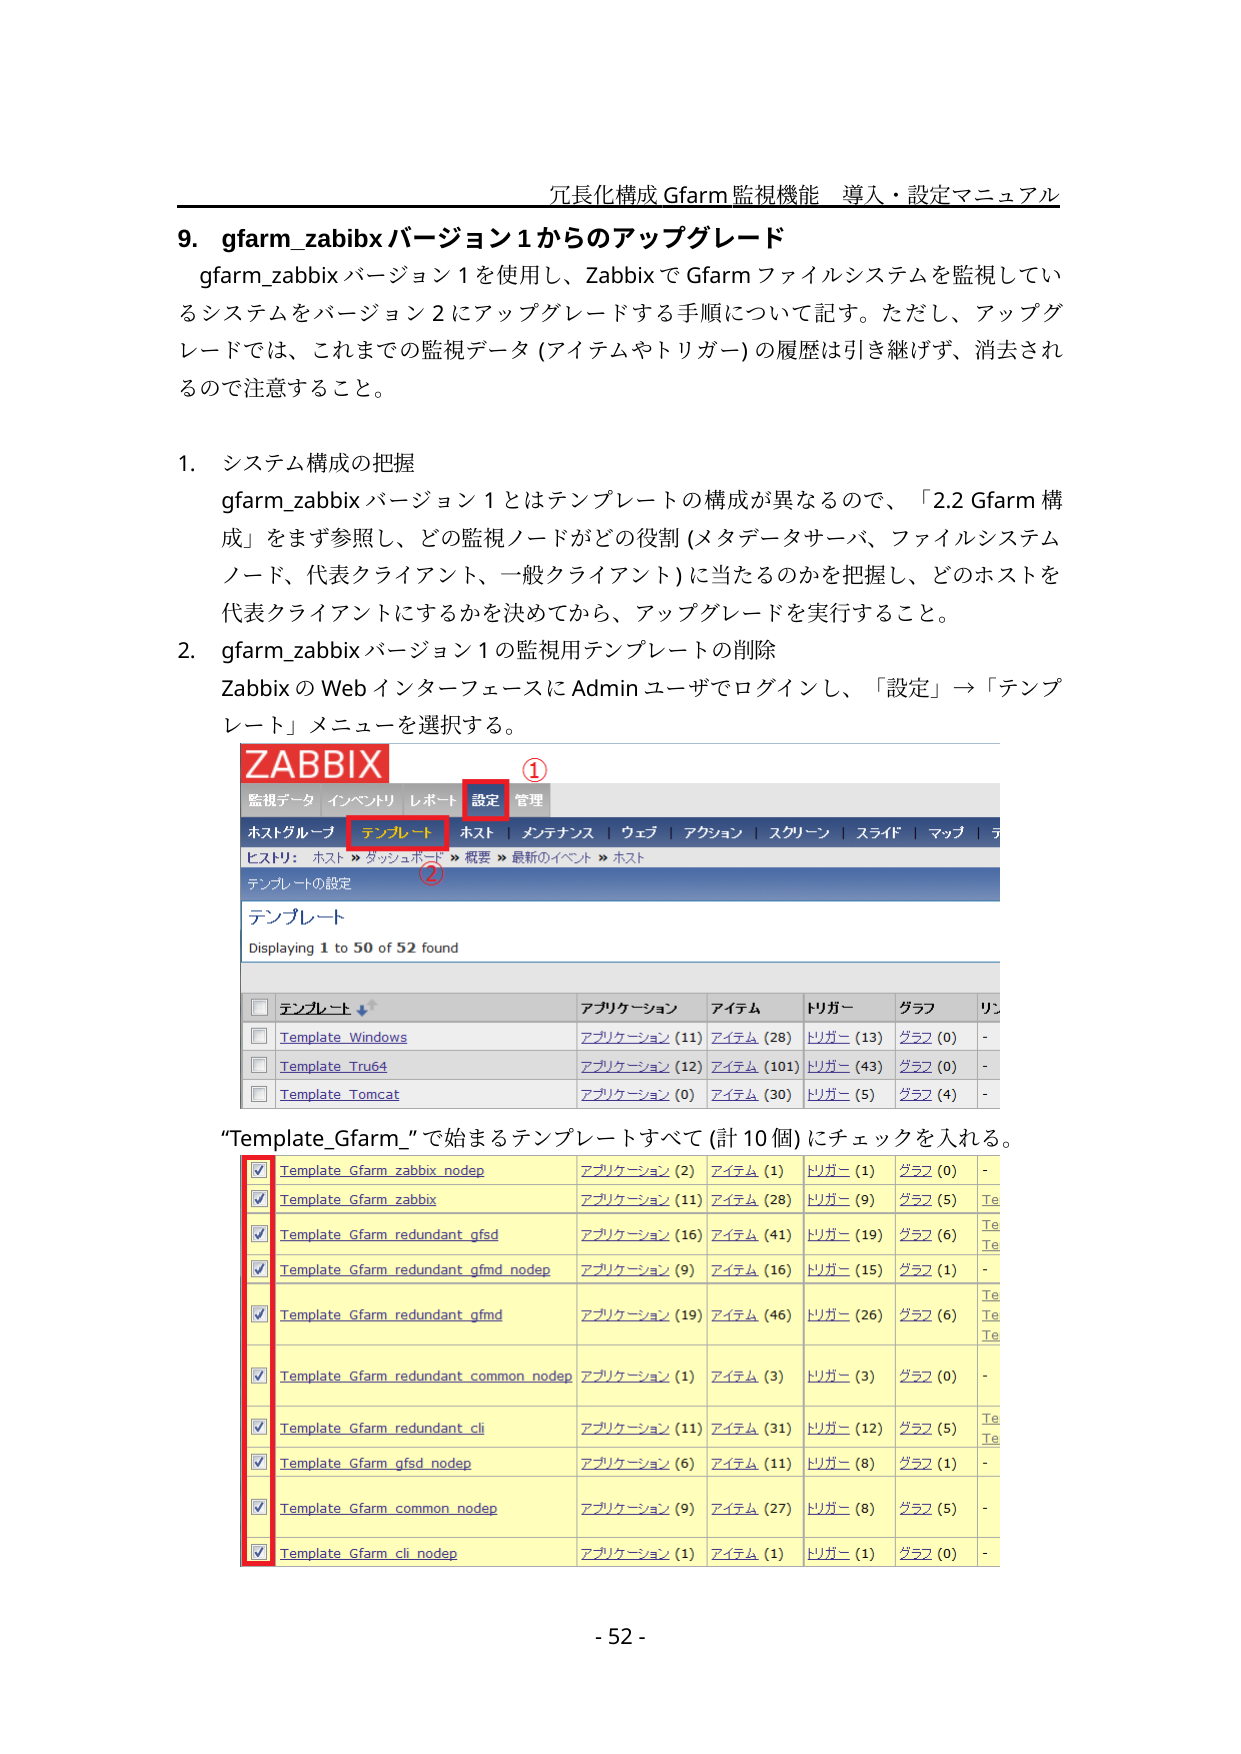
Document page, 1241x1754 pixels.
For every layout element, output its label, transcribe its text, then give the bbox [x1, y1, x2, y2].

list “Template_Gfarm_” で始まるテンプレートすべて (計10個) にチェックを入れる。 [221, 1118, 1063, 1156]
text gfarm_zabbixバージョン1を使用し、ZabbixでGfarmファイルシステムを監視しているシステムをバージョン2にアップグレードする手順について記す。ただし、アップグレードでは、これまでの監視データ (アイテムやトリガー) の履歴は引き継げず、消去されるので注意すること。 [177, 256, 1063, 406]
list ZabbixのWebインターフェースにAdminユーザでログインし、「設定」→「テンプレート」メニューを選択する。 [221, 668, 1063, 743]
picture [240, 1155, 1000, 1567]
list gfarm_zabbixバージョン1とはテンプレートの構成が異なるので、「2.2 Gfarm構成」をまず参照し、どの監視ノードがどの役割 (メタデータサーバ、ファイルシステムノード、代表クライアント、一般クライアント) に当たるのかを把握し、どのホストを代表クライアントにするかを決めてから、アップグレードを実行すること。 [221, 481, 1063, 631]
list システム構成の把握 [177, 443, 1063, 481]
list gfarm_zabbixバージョン1の監視用テンプレートの削除 [177, 631, 1063, 668]
subtitle gfarm_zabibxバージョン1からのアップグレード [177, 218, 1063, 256]
picture [240, 743, 1000, 1109]
